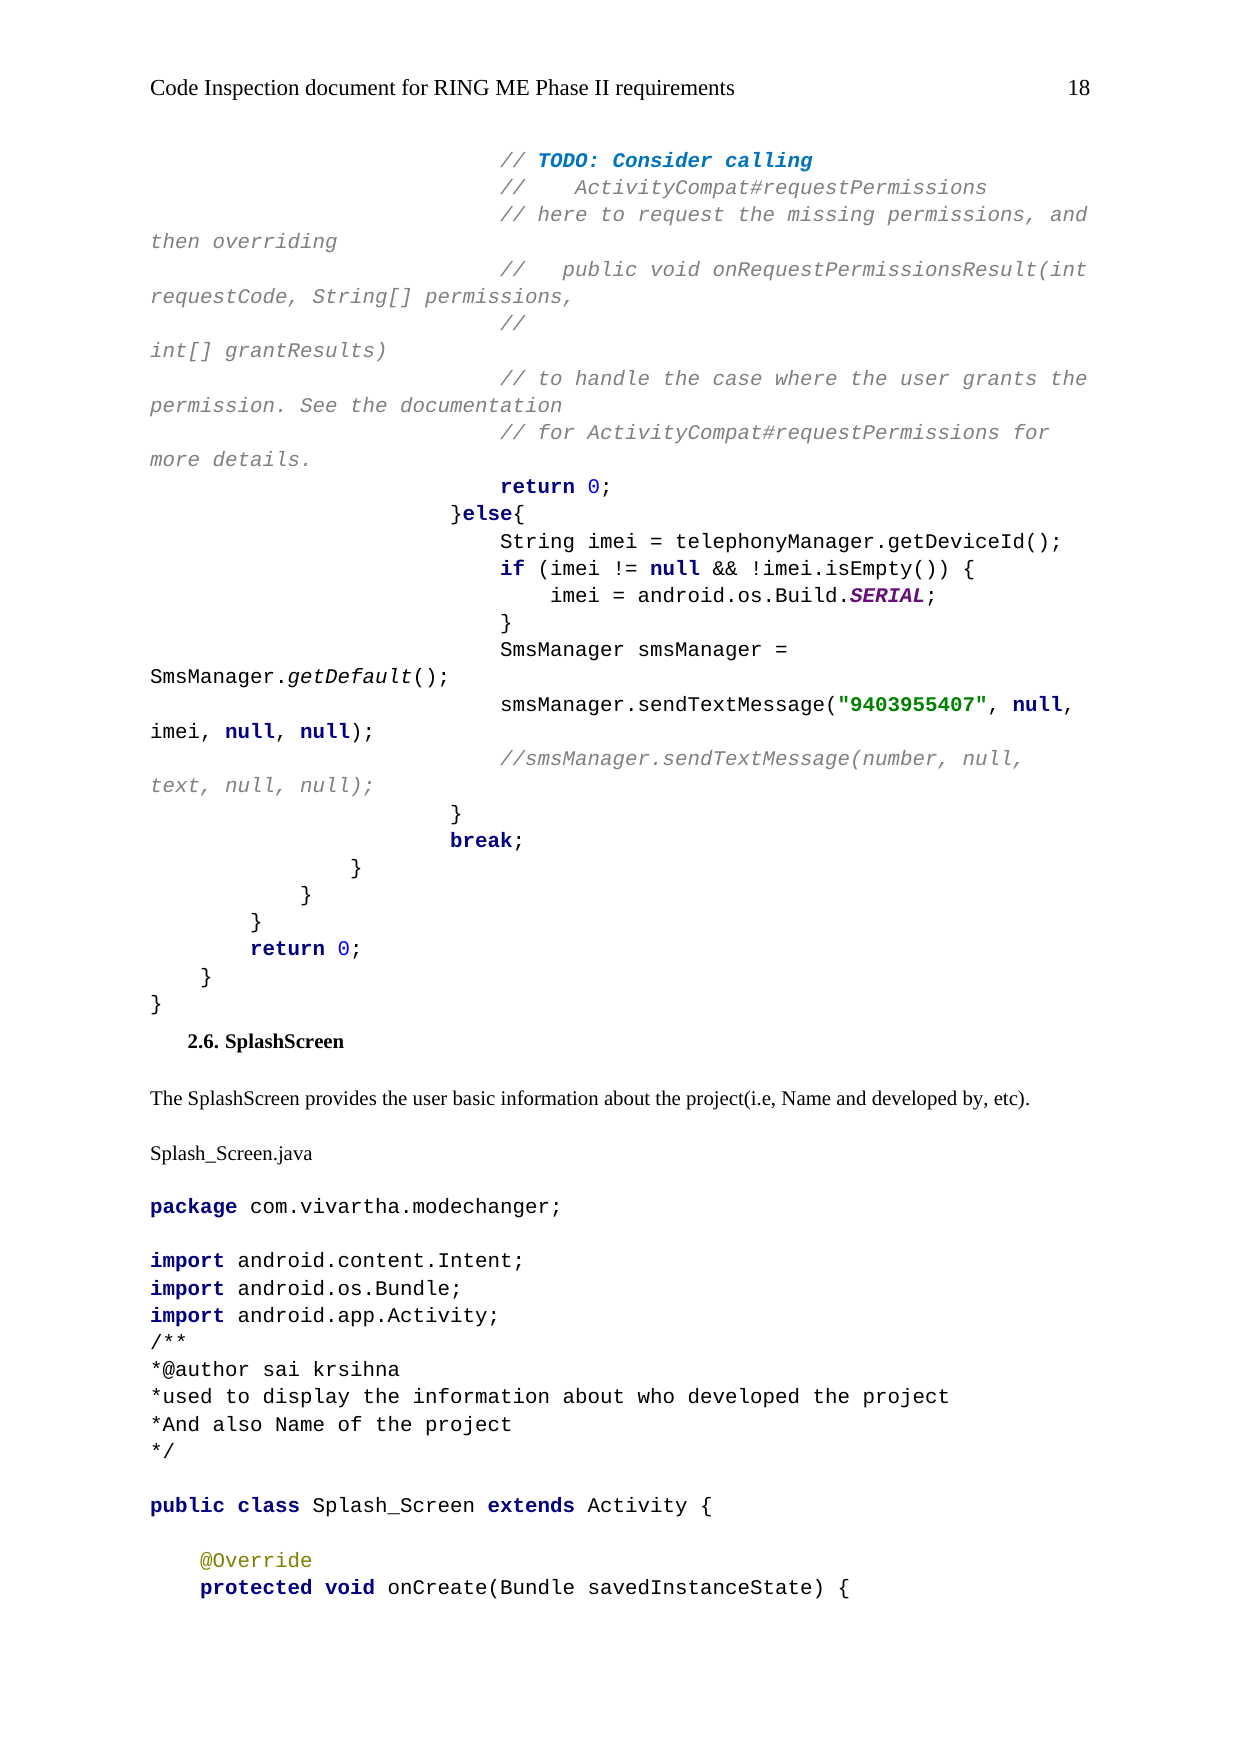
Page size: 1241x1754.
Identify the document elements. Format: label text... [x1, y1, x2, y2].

text /** [150, 1332, 1090, 1356]
subtitle SplashScreen [187, 1029, 1090, 1053]
text *used to display the information about who developed the project [150, 1386, 1090, 1410]
text Splash_Screen.java [150, 1141, 1090, 1165]
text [150, 1441, 1090, 1600]
text The SplashScreen provides the user basic information about the project(i.e, Name and developed by, etc). [150, 1086, 1090, 1110]
text package com.vivartha.modechanger; import android.content.Intent; import android.os.Bundle; import android.app.Activity; [150, 1196, 1090, 1328]
text *And also Name of the project [150, 1414, 1090, 1437]
text *@author sai krsihna [150, 1359, 1090, 1383]
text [150, 150, 1090, 1016]
